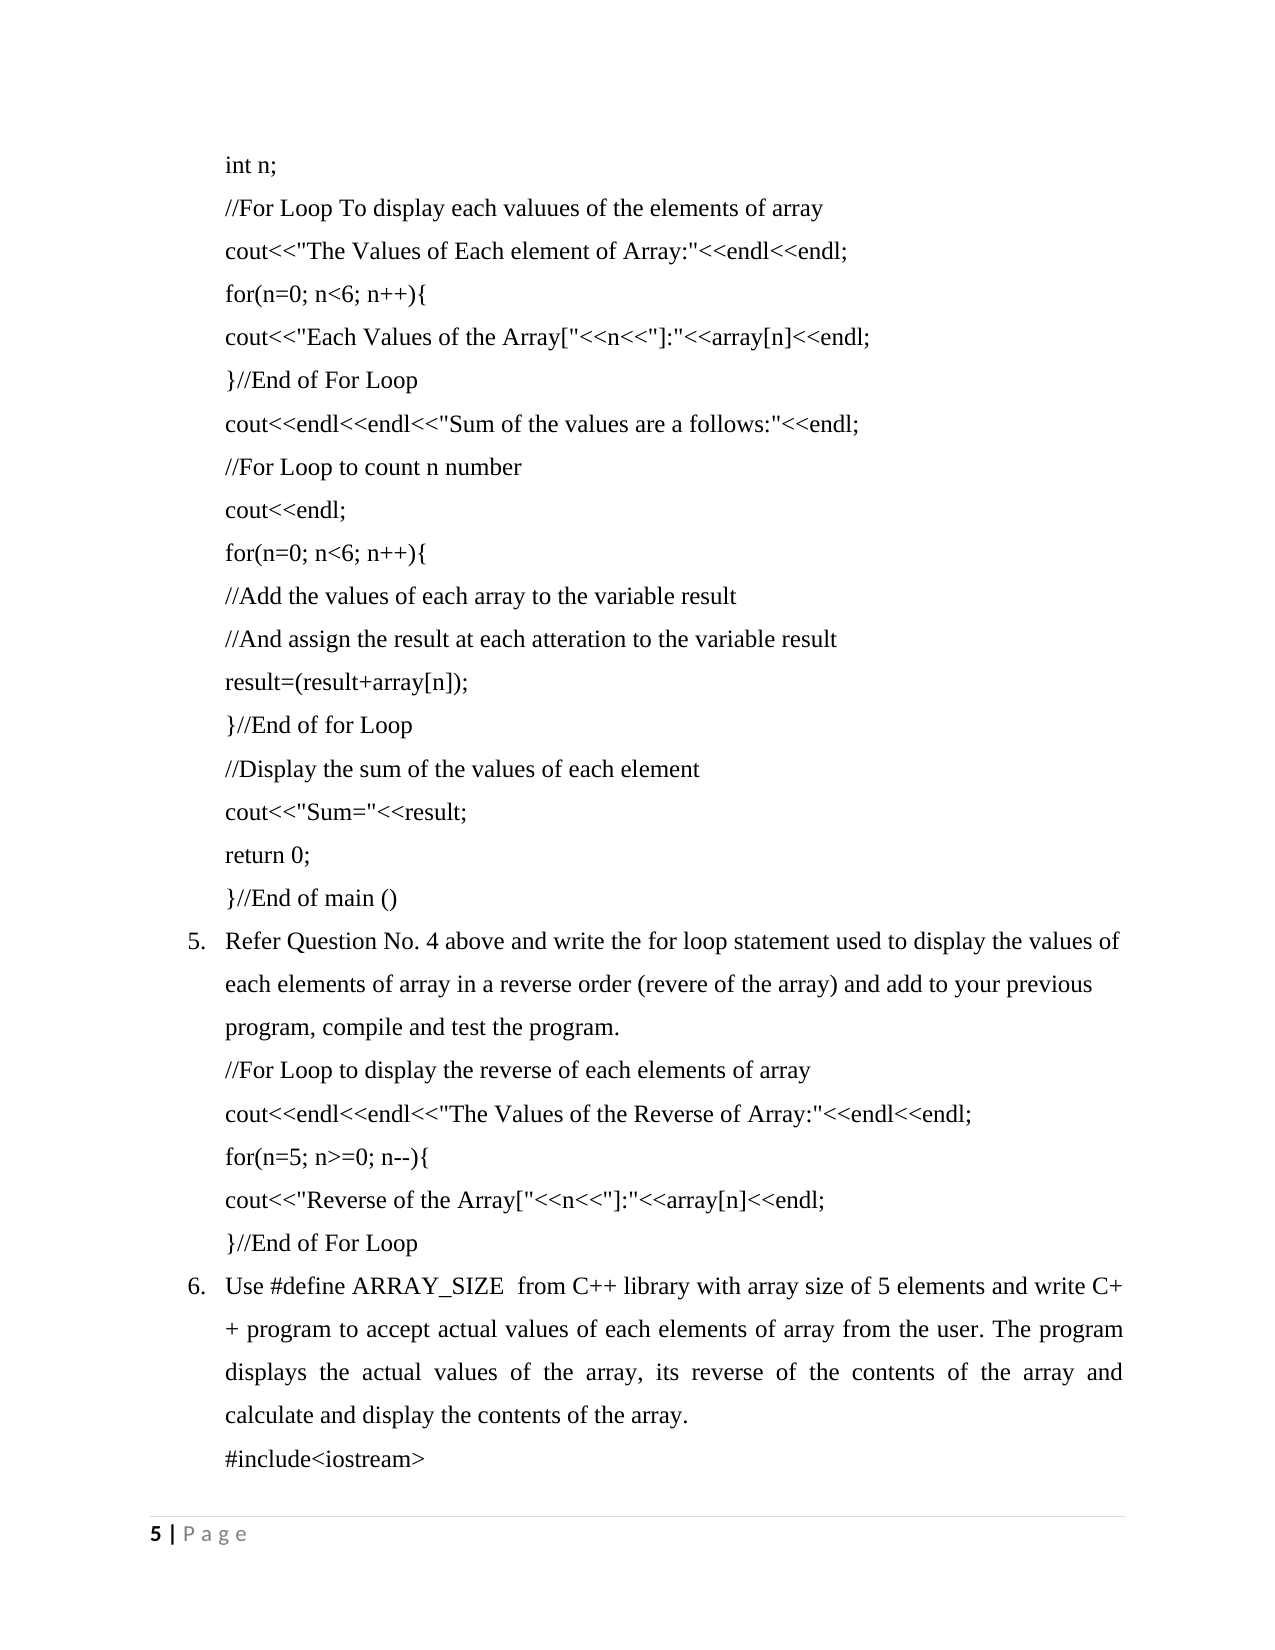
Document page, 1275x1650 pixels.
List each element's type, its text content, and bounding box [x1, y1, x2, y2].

list return 0; [225, 840, 1125, 869]
list Use #define ARRAY_SIZE from C++ library with array size of 5 elements and write C++ program to accept actual values of each elements of array from the user. The program displays the actual values of the array, its reverse of the contents of the array and calculate and display the contents of the array. [187, 1271, 1125, 1429]
list for(n=0; n<6; n++){ [225, 279, 1125, 308]
list cout<<"Reverse of the Array["<<n<<"]:"<<array[n]<<endl; [225, 1185, 1125, 1214]
list Refer Question No. 4 above and write the for loop statement used to display the values of each elements of array in a reverse order (revere of the array) and add to your previous program, compile and test the program. [187, 926, 1125, 1041]
list //Add the values of each array to the variable result [225, 581, 1125, 610]
list cout<<endl<<endl<<"Sum of the values are a follows:"<<endl; [225, 409, 1125, 437]
list //For Loop to count n number [225, 452, 1125, 481]
list result=(result+array[n]); [225, 667, 1125, 696]
list cout<<"Sum="<<result; [225, 797, 1125, 826]
list int n; [225, 150, 1125, 179]
list cout<<"Each Values of the Array["<<n<<"]:"<<array[n]<<endl; [225, 322, 1125, 351]
list cout<<"The Values of Each element of Array:"<<endl<<endl; [225, 236, 1125, 265]
list //And assign the result at each atteration to the variable result [225, 624, 1125, 653]
list //For Loop To display each valuues of the elements of array [225, 193, 1125, 222]
list #include<iostream> [225, 1444, 1125, 1472]
list }//End of for Loop [225, 711, 1125, 739]
list }//End of For Loop [225, 1228, 1125, 1257]
list cout<<endl; [225, 495, 1125, 524]
list }//End of main () [225, 883, 1125, 912]
list //Display the sum of the values of each element [225, 754, 1125, 782]
list for(n=5; n>=0; n--){ [225, 1142, 1125, 1171]
list cout<<endl<<endl<<"The Values of the Reverse of Array:"<<endl<<endl; [225, 1099, 1125, 1127]
list for(n=0; n<6; n++){ [225, 538, 1125, 567]
list }//End of For Loop [225, 366, 1125, 394]
list //For Loop to display the reverse of each elements of array [225, 1056, 1125, 1084]
